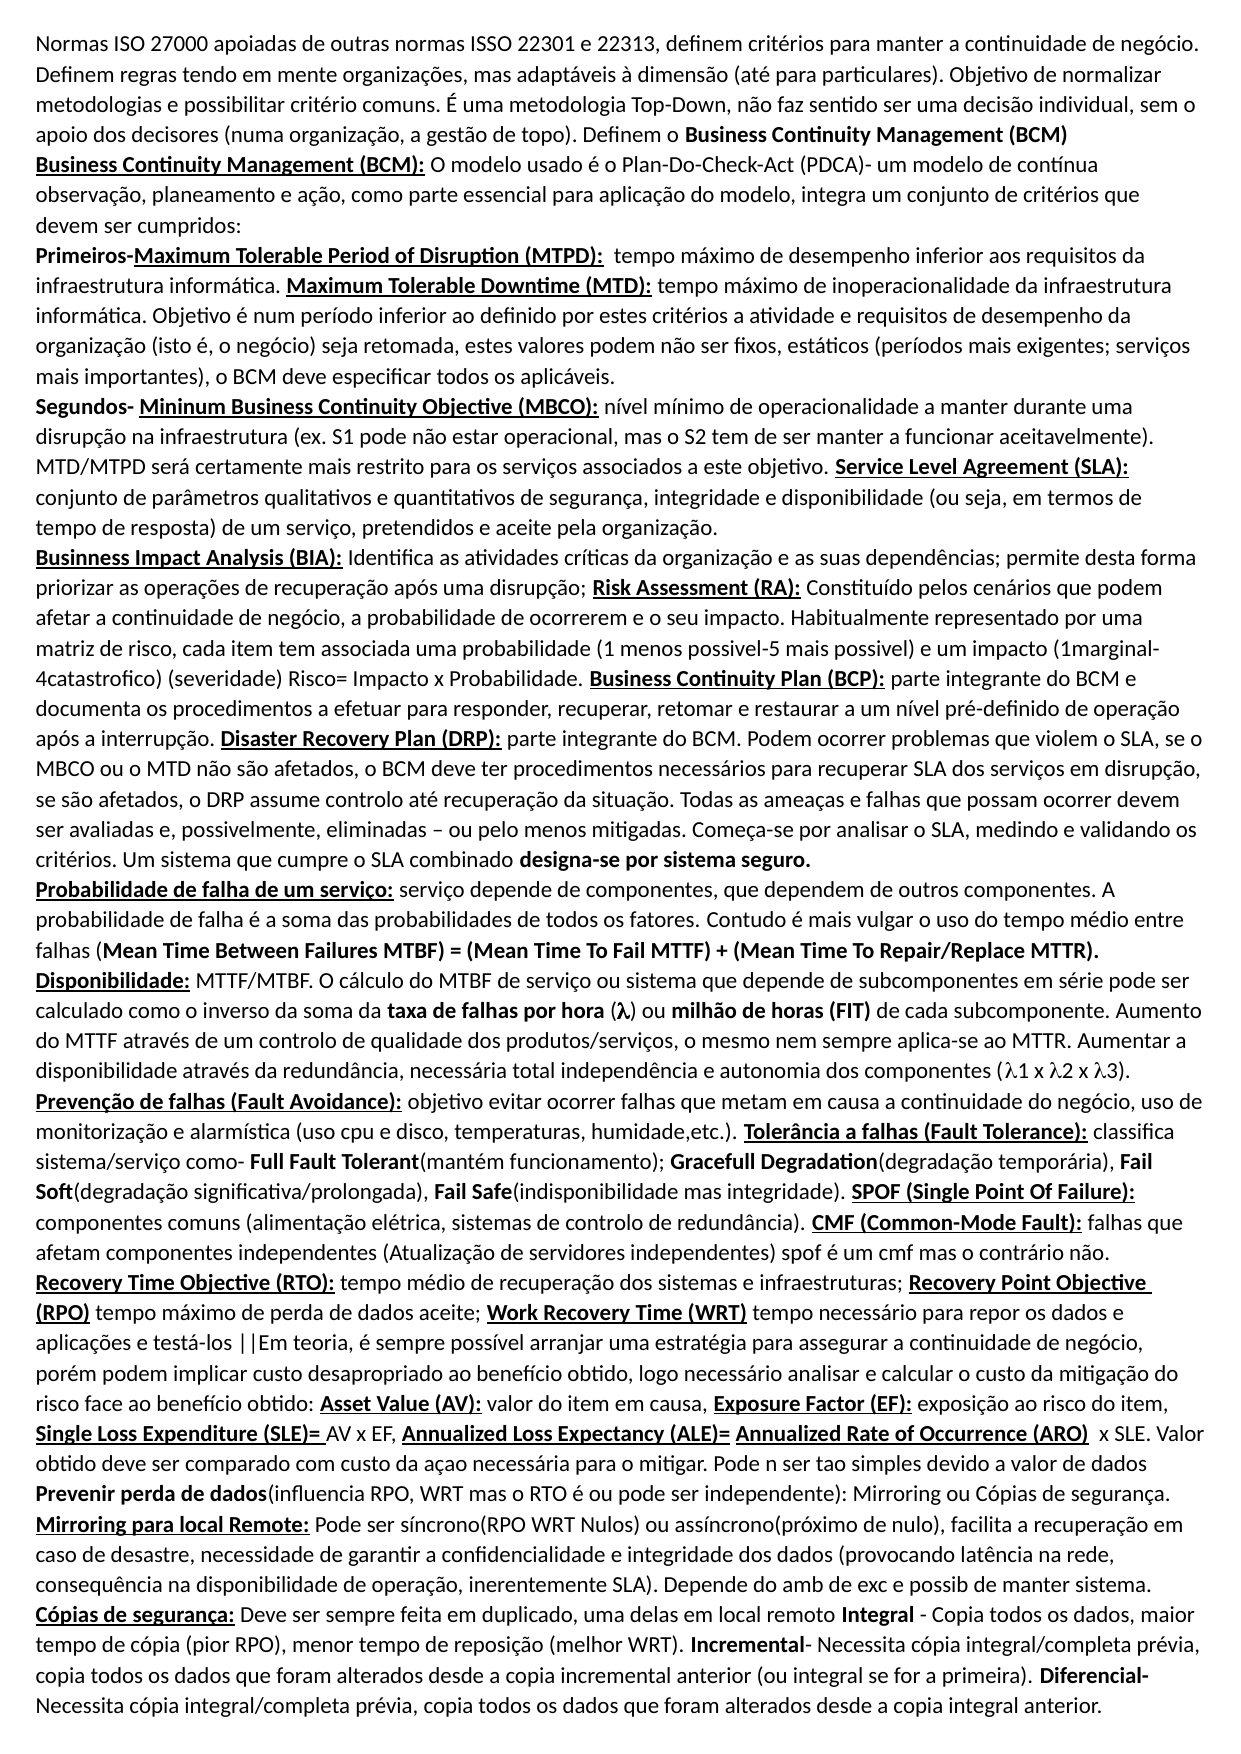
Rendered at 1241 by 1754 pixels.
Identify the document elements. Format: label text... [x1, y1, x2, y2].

text Business Continuity Management (BCM): O modelo usado é o Plan-Do-Check-Act (PDCA)- um modelo de contínua observação, planeamento e ação, como parte essencial para aplicação do modelo, integra um conjunto de critérios que devem ser cumpridos: [35, 150, 1205, 239]
text Segundos- Mininum Business Continuity Objective (MBCO): nível mínimo de operacionalidade a manter durante uma disrupção na infraestrutura (ex. S1 pode não estar operacional, mas o S2 tem de ser manter a funcionar aceitavelmente). MTD/MTPD será certamente mais restrito para os serviços associados a este objetivo. Service Level Agreement (SLA): conjunto de parâmetros qualitativos e quantitativos de segurança, integridade e disponibilidade (ou seja, em termos de tempo de resposta) de um serviço, pretendidos e aceite pela organização. [35, 392, 1205, 541]
text Mirroring para local Remote: Pode ser síncrono(RPO WRT Nulos) ou assíncrono(próximo de nulo), facilita a recuperação em caso de desastre, necessidade de garantir a confidencialidade e integridade dos dados (provocando latência na rede, consequência na disponibilidade de operação, inerentemente SLA). Depende do amb de exc e possib de manter sistema. [35, 1510, 1205, 1598]
text Cópias de segurança: Deve ser sempre feita em duplicado, uma delas em local remoto Integral - Copia todos os dados, maior tempo de cópia (pior RPO), menor tempo de reposição (melhor WRT). Incremental- Necessita cópia integral/completa prévia, copia todos os dados que foram alterados desde a copia incremental anterior (ou integral se for a primeira). Diferencial- Necessita cópia integral/completa prévia, copia todos os dados que foram alterados desde a copia integral anterior. [35, 1600, 1205, 1719]
text Recovery Time Objective (RTO): tempo médio de recuperação dos sistemas e infraestruturas; Recovery Point Objective (RPO) tempo máximo de perda de dados aceite; Work Recovery Time (WRT) tempo necessário para repor os dados e aplicações e testá-los ||Em teoria, é sempre possível arranjar uma estratégia para assegurar a continuidade de negócio, porém podem implicar custo desapropriado ao benefício obtido, logo necessário analisar e calcular o custo da mitigação do risco face ao benefício obtido: Asset Value (AV): valor do item em causa, Exposure Factor (EF): exposição ao risco do item, Single Loss Expenditure (SLE)= AV x EF, Annualized Loss Expectancy (ALE)= Annualized Rate of Occurrence (ARO) x SLE. Valor obtido deve ser comparado com custo da açao necessária para o mitigar. Pode n ser tao simples devido a valor de dados [35, 1268, 1205, 1477]
text Prevenção de falhas (Fault Avoidance): objetivo evitar ocorrer falhas que metam em causa a continuidade do negócio, uso de monitorização e alarmística (uso cpu e disco, temperaturas, humidade,etc.). Tolerância a falhas (Fault Tolerance): classifica sistema/serviço como- Full Fault Tolerant(mantém funcionamento); Gracefull Degradation(degradação temporária), Fail Soft(degradação significativa/prolongada), Fail Safe(indisponibilidade mas integridade). SPOF (Single Point Of Failure): componentes comuns (alimentação elétrica, sistemas de controlo de redundância). CMF (Common-Mode Fault): falhas que afetam componentes independentes (Atualização de servidores independentes) spof é um cmf mas o contrário não. [35, 1087, 1205, 1266]
text Normas ISO 27000 apoiadas de outras normas ISSO 22301 e 22313, definem critérios para manter a continuidade de negócio. Definem regras tendo em mente organizações, mas adaptáveis à dimensão (até para particulares). Objetivo de normalizar metodologias e possibilitar critério comuns. É uma metodologia Top-Down, não faz sentido ser uma decisão individual, sem o apoio dos decisores (numa organização, a gestão de topo). Definem o Business Continuity Management (BCM) [35, 29, 1205, 148]
text Primeiros-Maximum Tolerable Period of Disruption (MTPD): tempo máximo de desempenho inferior aos requisitos da infraestrutura informática. Maximum Tolerable Downtime (MTD): tempo máximo de inoperacionalidade da infraestrutura informática. Objetivo é num período inferior ao definido por estes critérios a atividade e requisitos de desempenho da organização (isto é, o negócio) seja retomada, estes valores podem não ser fixos, estáticos (períodos mais exigentes; serviços mais importantes), o BCM deve especificar todos os aplicáveis. [35, 241, 1205, 390]
text Prevenir perda de dados(influencia RPO, WRT mas o RTO é ou pode ser independente): Mirroring ou Cópias de segurança. [35, 1479, 1205, 1508]
text Businness Impact Analysis (BIA): Identifica as atividades críticas da organização e as suas dependências; permite desta forma priorizar as operações de recuperação após uma disrupção; Risk Assessment (RA): Constituído pelos cenários que podem afetar a continuidade de negócio, a probabilidade de ocorrerem e o seu impacto. Habitualmente representado por uma matriz de risco, cada item tem associada uma probabilidade (1 menos possivel-5 mais possivel) e um impacto (1marginal-4catastrofico) (severidade) Risco= Impacto x Probabilidade. Business Continuity Plan (BCP): parte integrante do BCM e documenta os procedimentos a efetuar para responder, recuperar, retomar e restaurar a um nível pré-definido de operação após a interrupção. Disaster Recovery Plan (DRP): parte integrante do BCM. Podem ocorrer problemas que violem o SLA, se o MBCO ou o MTD não são afetados, o BCM deve ter procedimentos necessários para recuperar SLA dos serviços em disrupção, se são afetados, o DRP assume controlo até recuperação da situação. Todas as ameaças e falhas que possam ocorrer devem ser avaliadas e, possivelmente, eliminadas – ou pelo menos mitigadas. Começa-se por analisar o SLA, medindo e validando os critérios. Um sistema que cumpre o SLA combinado designa-se por sistema seguro. [35, 543, 1205, 873]
text Probabilidade de falha de um serviço: serviço depende de componentes, que dependem de outros componentes. A probabilidade de falha é a soma das probabilidades de todos os fatores. Contudo é mais vulgar o uso do tempo médio entre falhas (Mean Time Between Failures MTBF) = (Mean Time To Fail MTTF) + (Mean Time To Repair/Replace MTTR). Disponibilidade: MTTF/MTBF. O cálculo do MTBF de serviço ou sistema que depende de subcomponentes em série pode ser calculado como o inverso da soma da taxa de falhas por hora () ou milhão de horas (FIT) de cada subcomponente. Aumento do MTTF através de um controlo de qualidade dos produtos/serviços, o mesmo nem sempre aplica-se ao MTTR. Aumentar a disponibilidade através da redundância, necessária total independência e autonomia dos componentes (1 x 2 x 3). [35, 875, 1205, 1085]
